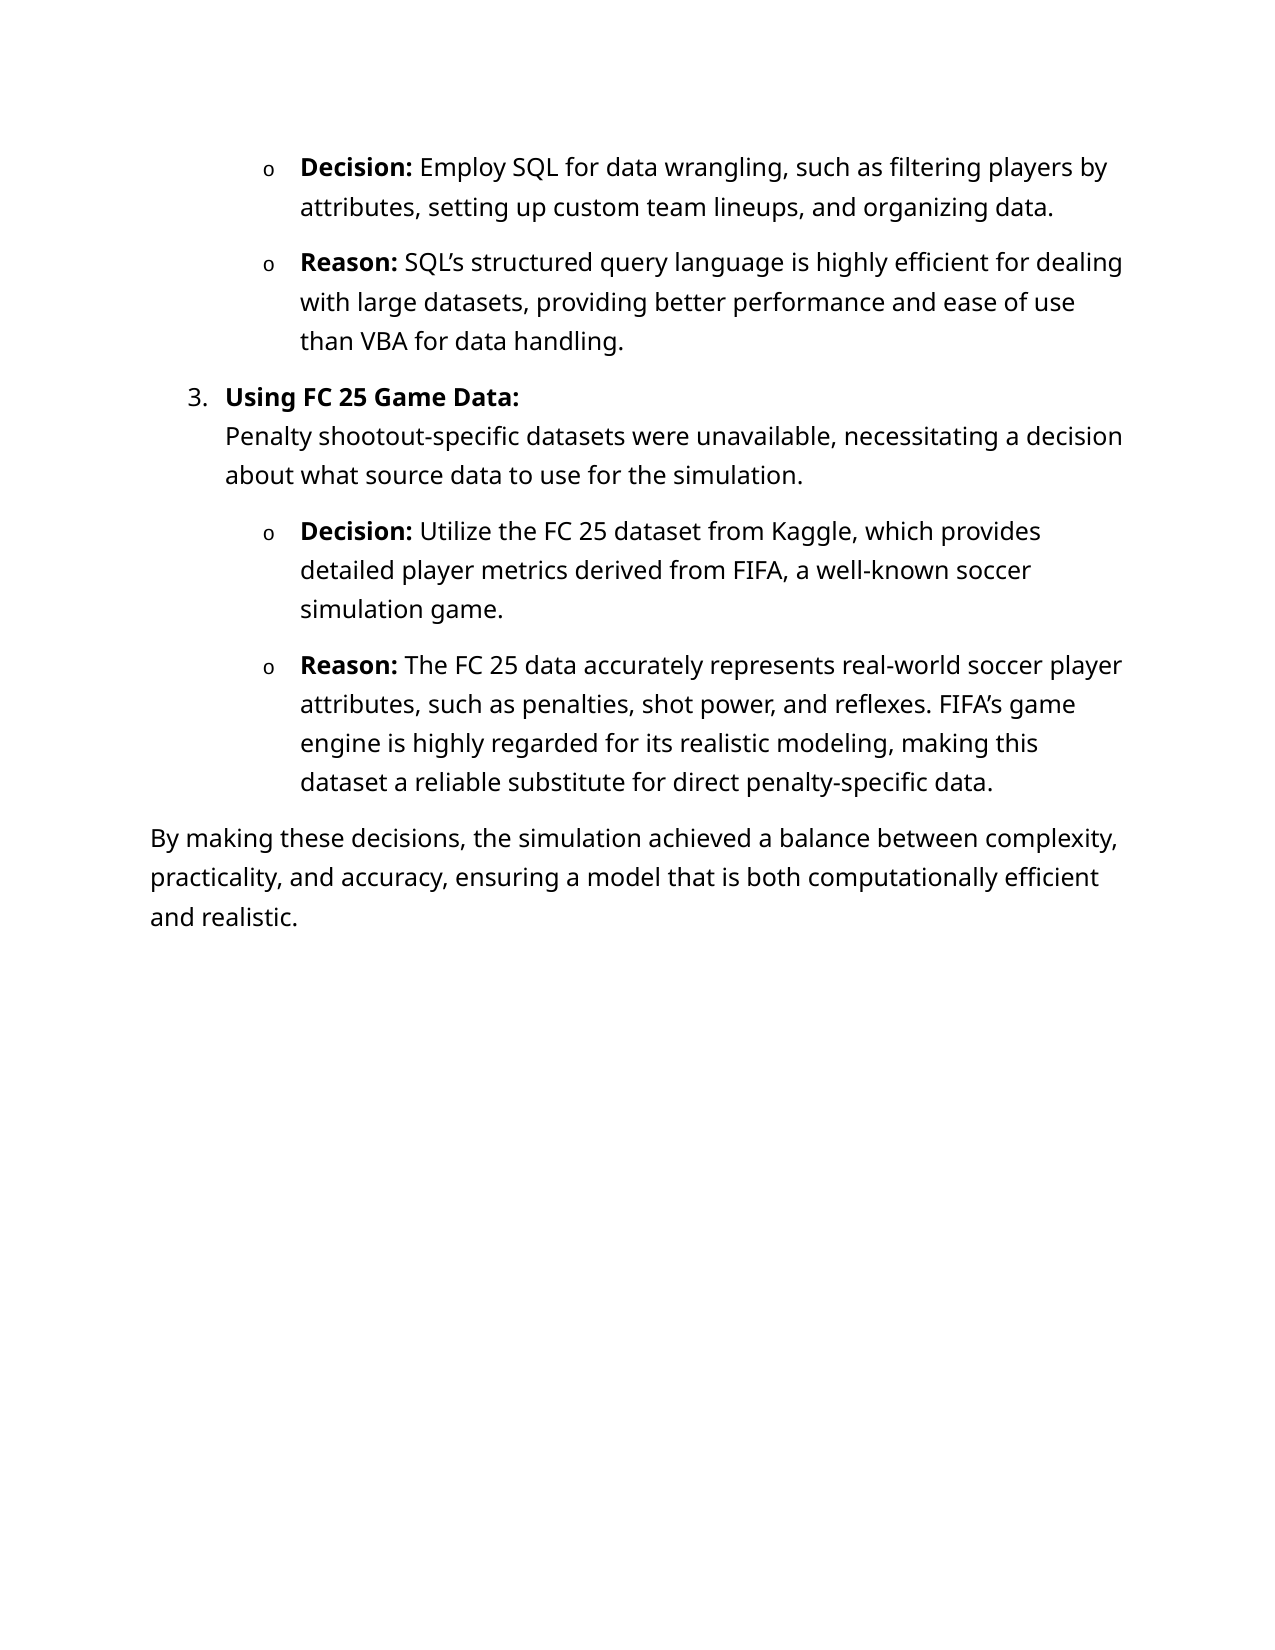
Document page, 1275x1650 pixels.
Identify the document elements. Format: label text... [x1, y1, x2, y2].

text By making these decisions, the simulation achieved a balance between complexity, practicality, and accuracy, ensuring a model that is both computationally efficient and realistic. [150, 821, 1125, 933]
list Reason: SQL’s structured query language is highly efficient for dealing with large datasets, providing better performance and ease of use than VBA for data handling. [262, 245, 1125, 357]
list Decision: Employ SQL for data wrangling, such as filtering players by attributes, setting up custom team lineups, and organizing data. [262, 150, 1125, 223]
list Decision: Utilize the FC 25 dataset from Kaggle, which provides detailed player metrics derived from FIFA, a well-known soccer simulation game. [262, 513, 1125, 626]
list Using FC 25 Game Data: Penalty shootout-specific datasets were unavailable, necessitating a decision about what source data to use for the simulation. [187, 379, 1125, 492]
list Reason: The FC 25 data accurately represents real-world soccer player attributes, such as penalties, shot power, and reflexes. FIFA’s game engine is highly regarded for its realistic modeling, making this dataset a reliable substitute for direct penalty-specific data. [262, 647, 1125, 799]
